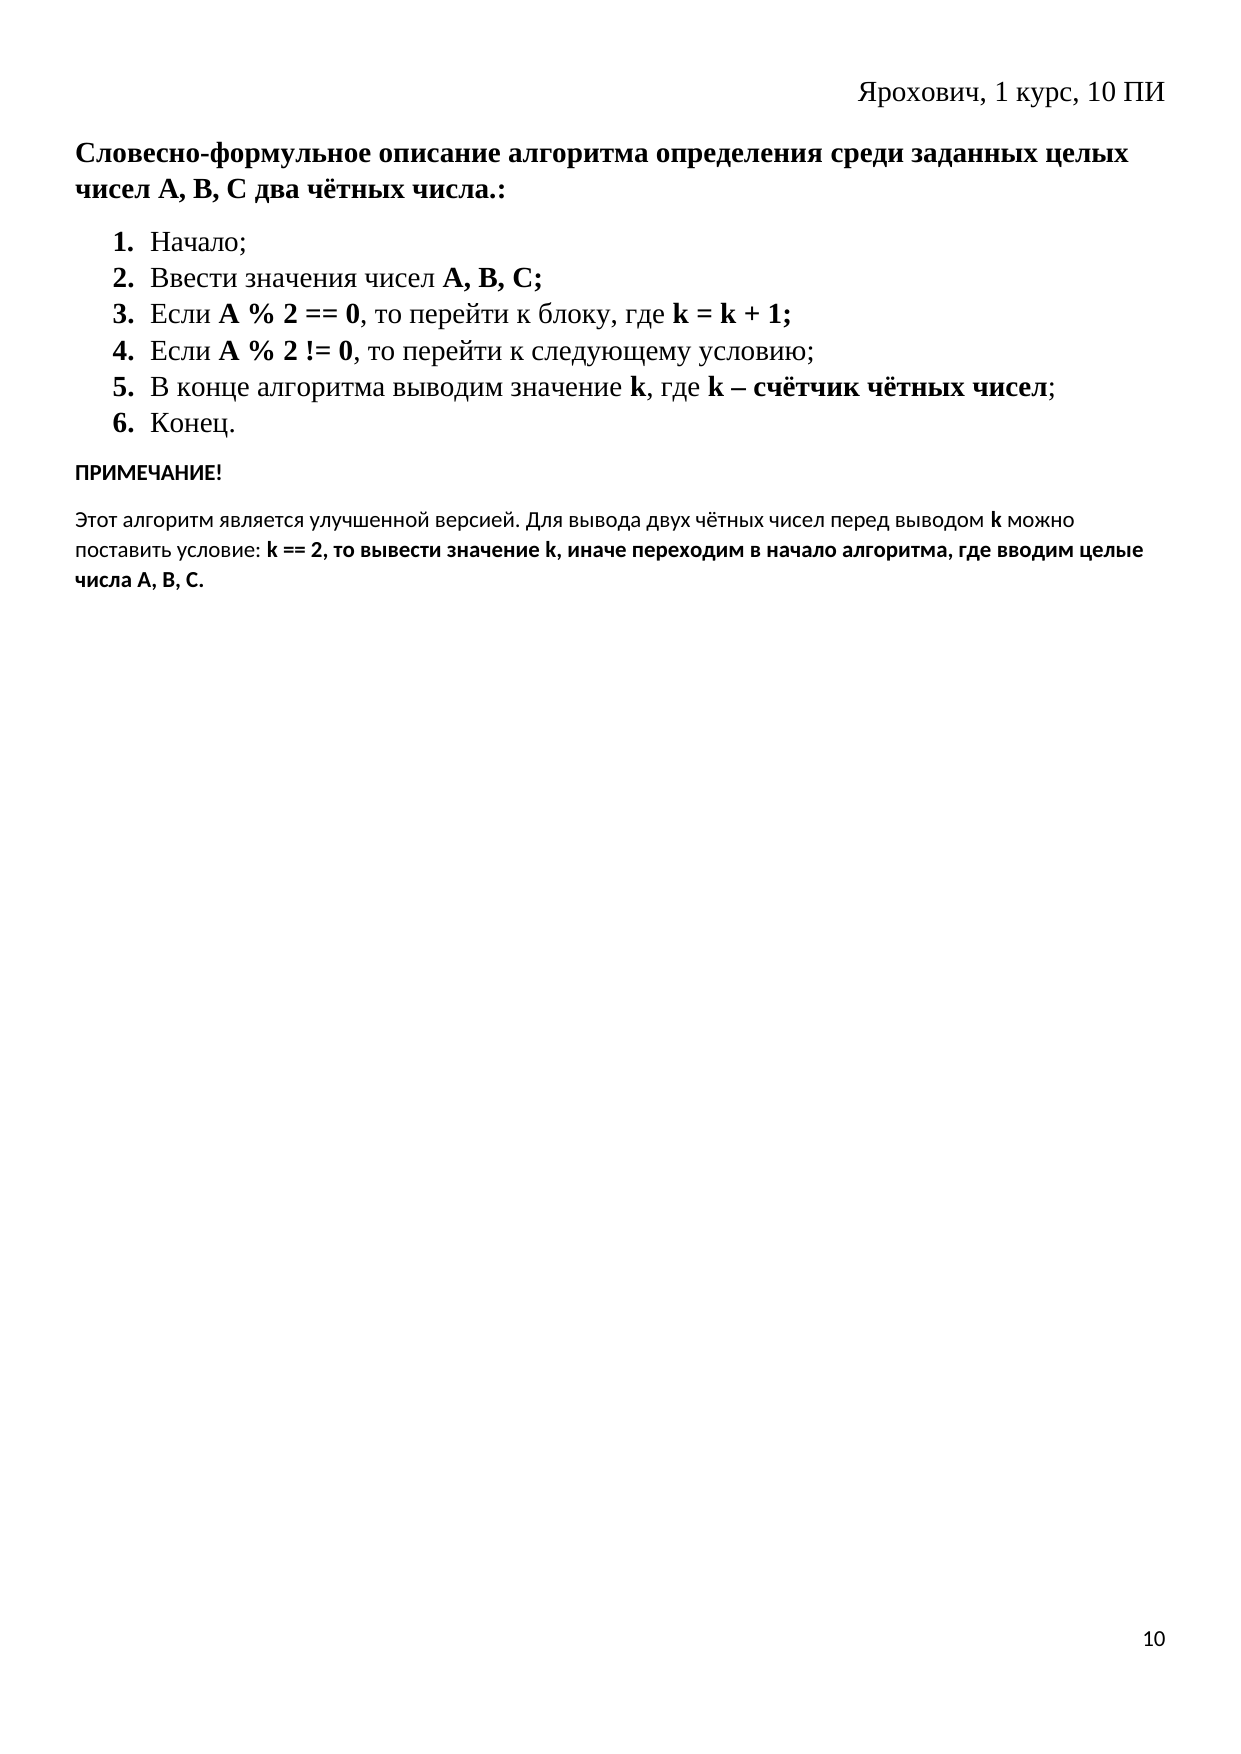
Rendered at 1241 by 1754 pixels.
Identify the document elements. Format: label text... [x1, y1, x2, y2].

text ПРИМЕЧАНИЕ! [75, 458, 1165, 486]
list Конец. [112, 405, 1165, 439]
list Ввести значения чисел A, B, C; [112, 261, 1165, 294]
text Словесно-формульное описание алгоритма определения среди заданных целых чисел A, B, C два чётных числа.: [75, 135, 1165, 205]
list Если A % 2 == 0, то перейти к блоку, где k = k + 1; [112, 297, 1165, 330]
list Начало; [112, 224, 1165, 258]
list Если A % 2 != 0, то перейти к следующему условию; [112, 333, 1165, 366]
text Этот алгоритм является улучшенной версией. Для вывода двух чётных чисел перед выводом k можно поставить условие: k == 2, то вывести значение k, иначе переходим в начало алгоритма, где вводим целые числа A, B, C. [75, 505, 1165, 593]
list В конце алгоритма выводим значение k, где k – счётчик чётных чисел; [112, 369, 1165, 402]
